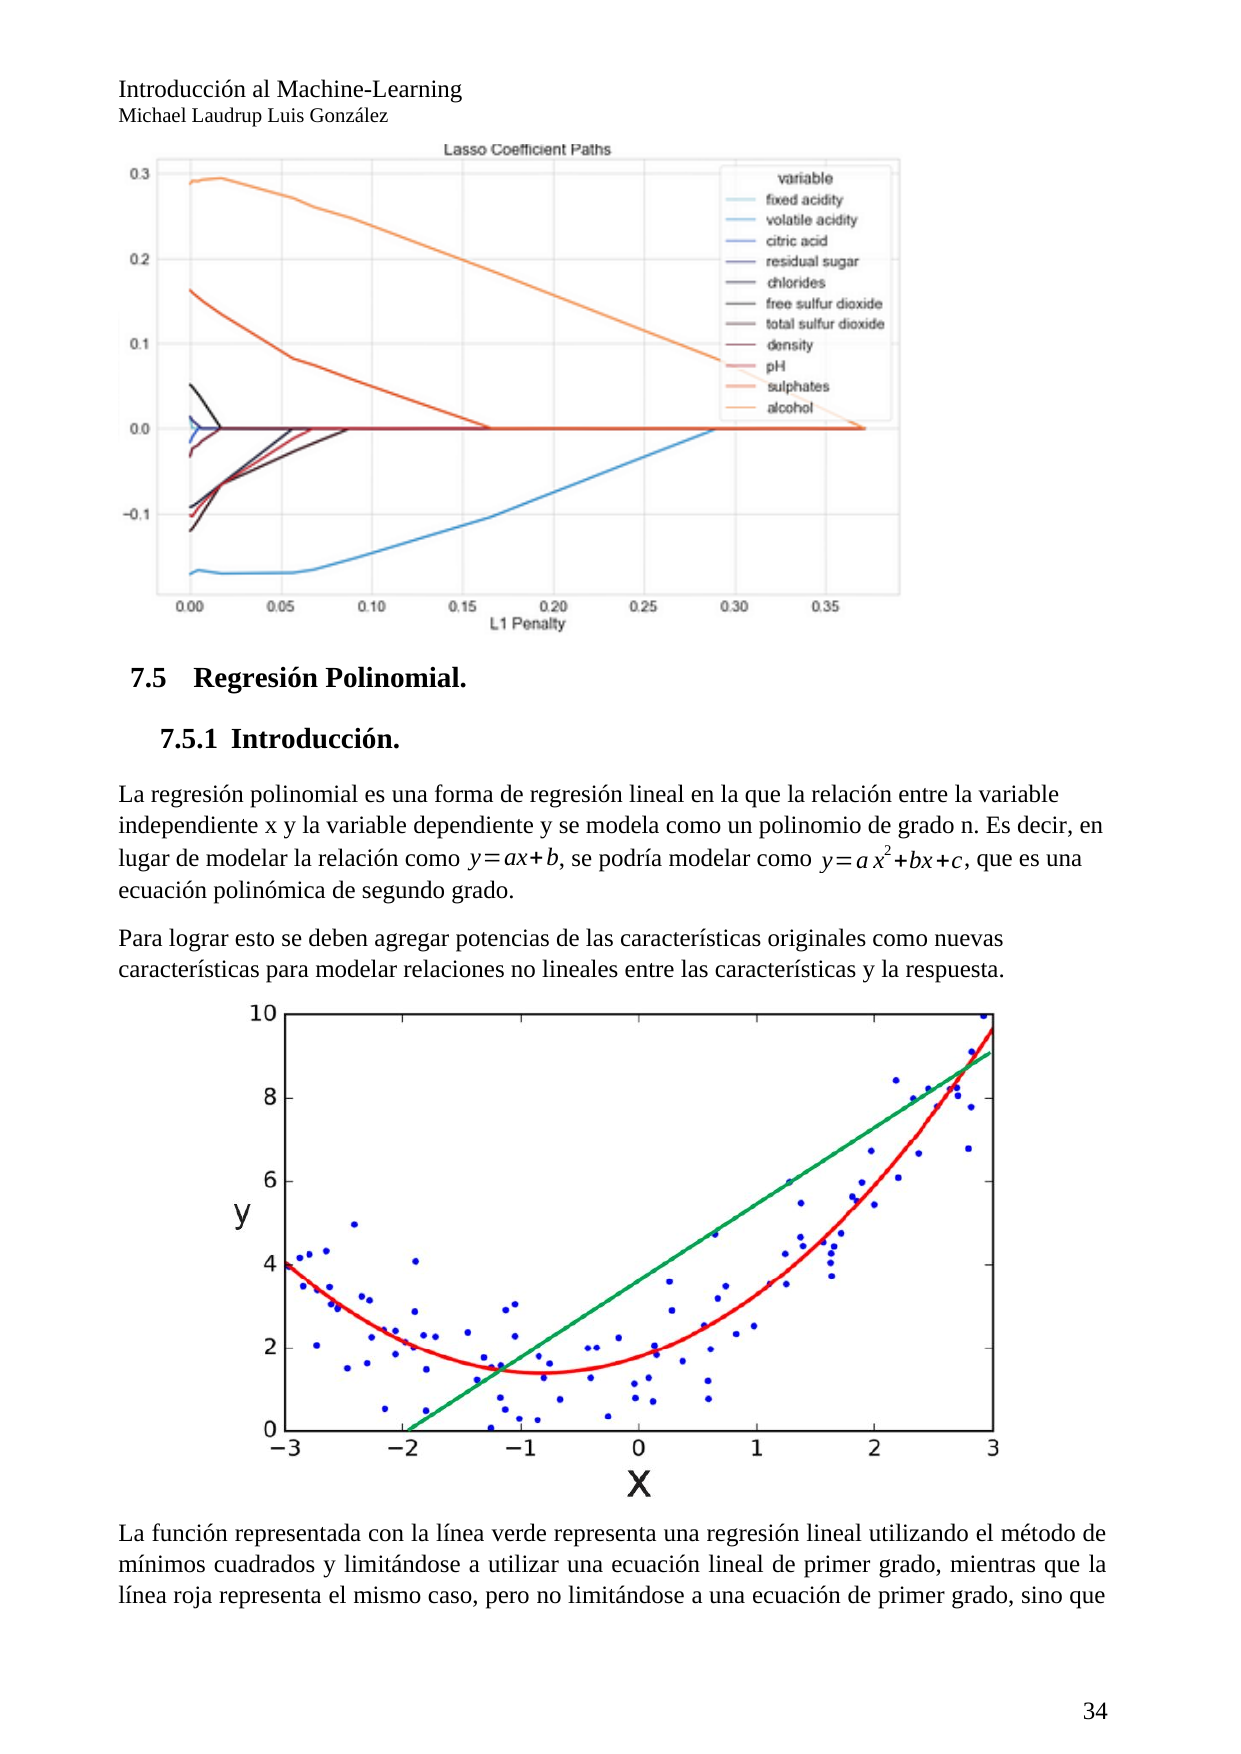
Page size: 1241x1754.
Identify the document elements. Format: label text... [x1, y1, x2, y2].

text Para lograr esto se deben agregar potencias de las características originales como nuevas características para modelar relaciones no lineales entre las características y la respuesta. [118, 923, 1107, 982]
picture [118, 144, 903, 636]
picture [225, 1001, 1000, 1499]
text La regresión polinomial es una forma de regresión lineal en la que la relación entre la variable independiente x y la variable dependiente y se modela como un polinomio de grado n. Es decir, en lugar de modelar la relación como , se podría modelar como , que es una ecuación polinómica de segundo grado. [118, 779, 1107, 904]
subtitle Regresión Polinomial. [130, 660, 1107, 693]
subtitle Introducción. [159, 721, 1107, 754]
